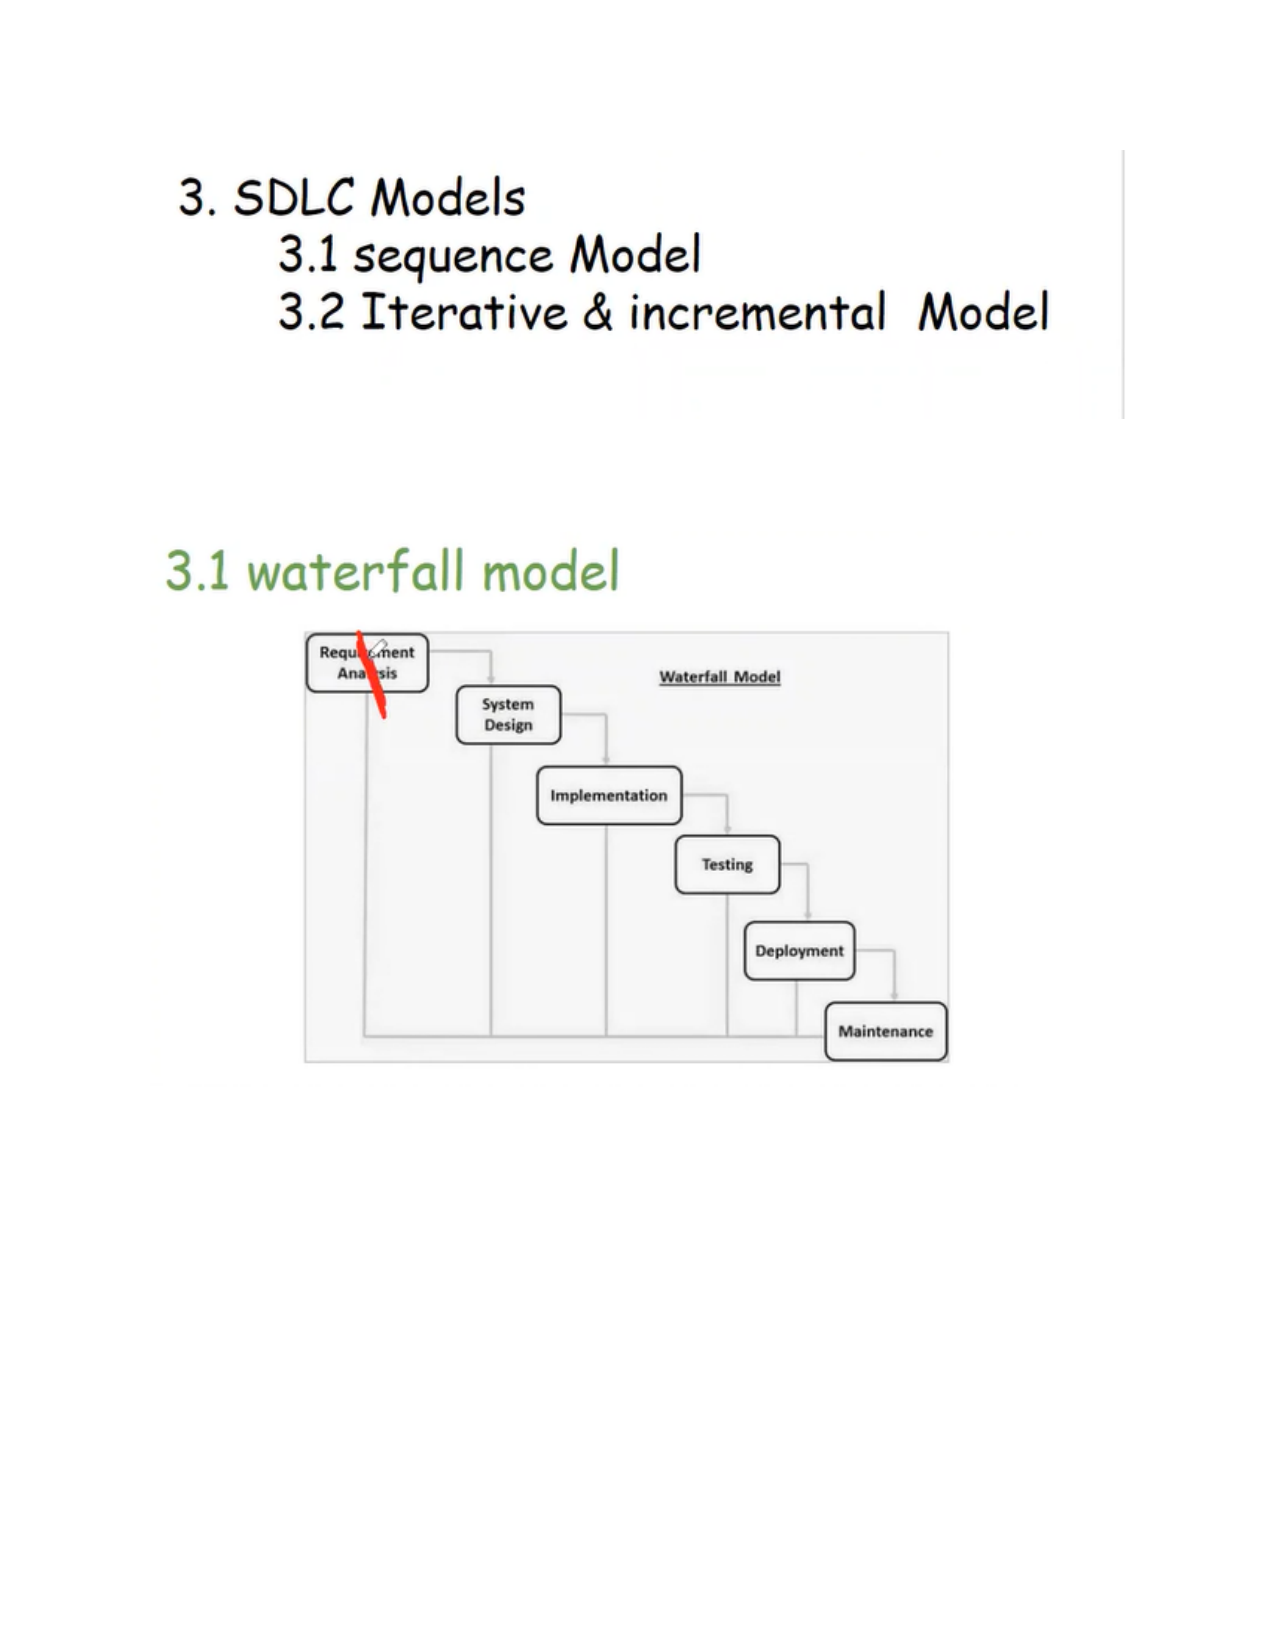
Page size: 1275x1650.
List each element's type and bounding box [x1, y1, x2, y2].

picture [150, 150, 1125, 419]
picture [150, 531, 1043, 1087]
